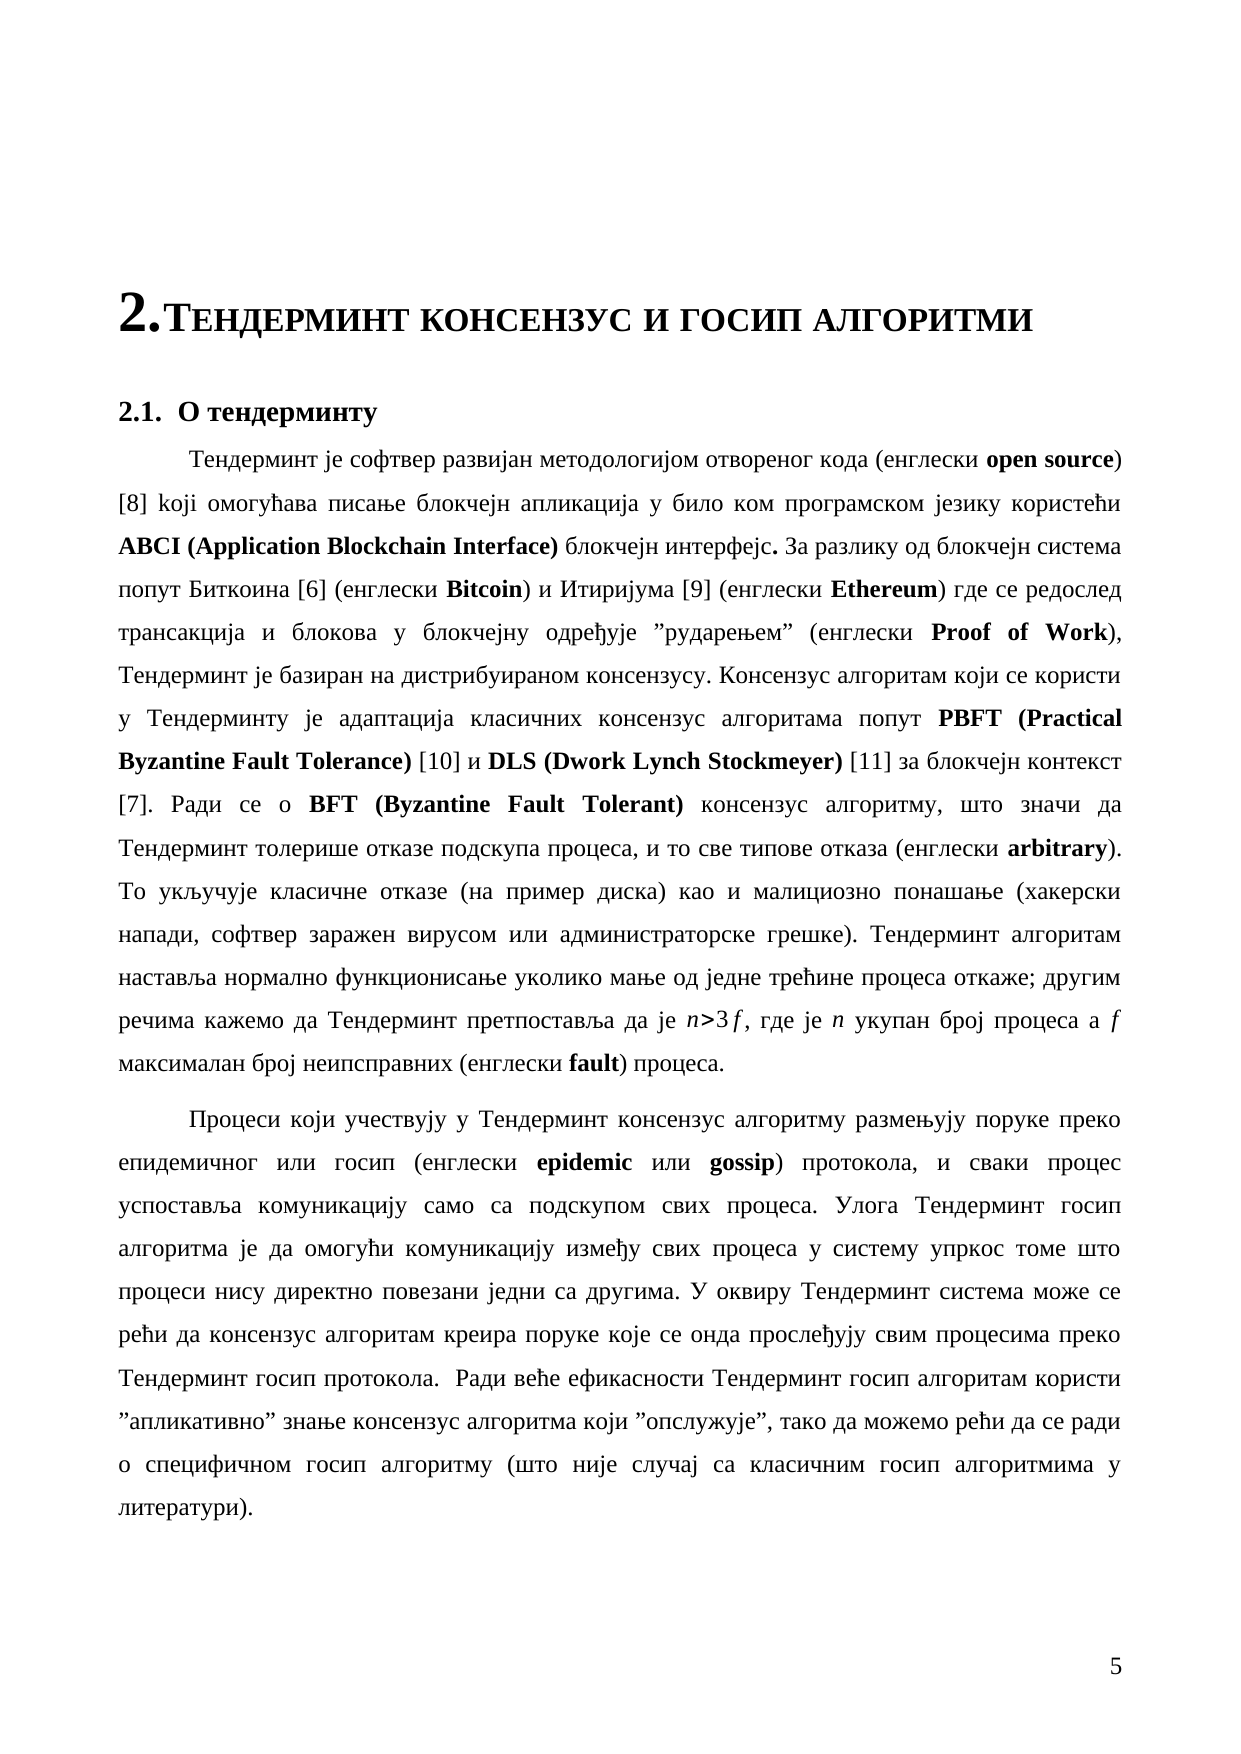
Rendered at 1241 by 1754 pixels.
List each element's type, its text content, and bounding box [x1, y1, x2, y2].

text Процеси који учествују у Тендерминт консензус алгоритму размењују поруке преко епидемичног или госип (енглески epidemic или gossip) протокола, и сваки процес успоставља комуникацију само са подскупом свих процеса. Улога Тендерминт госип алгоритма је да омогући комуникацију између свих процеса у систему упркос томе што процеси нису директно повезани једни са другима. У оквиру Тендерминт система може се рећи да консензус алгоритам креира поруке које се онда прослеђују свим процесима преко Тендерминт госип протокола. Ради веће ефикасности Тендерминт госип алгоритам користи ”апликативно” знање консензус алгоритма који ”опслужује”, тако да можемо рећи да се ради о специфичном госип алгоритму (што није случај са класичним госип алгоритмима у литератури). [118, 1104, 1122, 1521]
text О тендерминту [118, 394, 1122, 428]
text Tендерминт је софтвер развијан методологијом отвореног кода (енглески open source) [8] koji омогућава писање блокчејн апликација у било ком програмском језику користећи ABCI (Application Blockchain Interface) блокчејн интерфејс. За разлику од блокчејн система попут Биткоина [6] (енглески Bitcoin) и Итиријума [9] (енглески Ethereum) где се редослед трансакција и блокова у блокчејну одређује ”рударењем” (енглески Proof of Work), Тендерминт је базиран на дистрибуираном консензусу. Консензус алгоритам који се користи у Тендерминту је адаптација класичних консензус алгоритама попут PBFT (Practical Byzantine Fault Tolerance) [10] и DLS (Dwork Lynch Stockmeyer) [11] за блокчејн контекст [7]. Ради се о BFT (Byzantine Fault Tolerant) консензус алгоритму, што значи да Тендерминт толерише отказе подскупа процеса, и то све типове отказа (енглески arbitrary). To укључује класичне отказе (на пример диска) као и малициозно понашање (хакерски напади, софтвер заражен вирусом или администраторске грешке). Тендерминт алгоритам наставља нормално функционисање уколико мање од једне трећине процеса откаже; другим речима кажемо да Тендерминт претпоставља да је , где је укупан број процеса а максималан број неипсправних (енглески fault) процеса. [118, 444, 1122, 1077]
text Тендерминт консензус и госип алгоритми [118, 277, 1122, 344]
